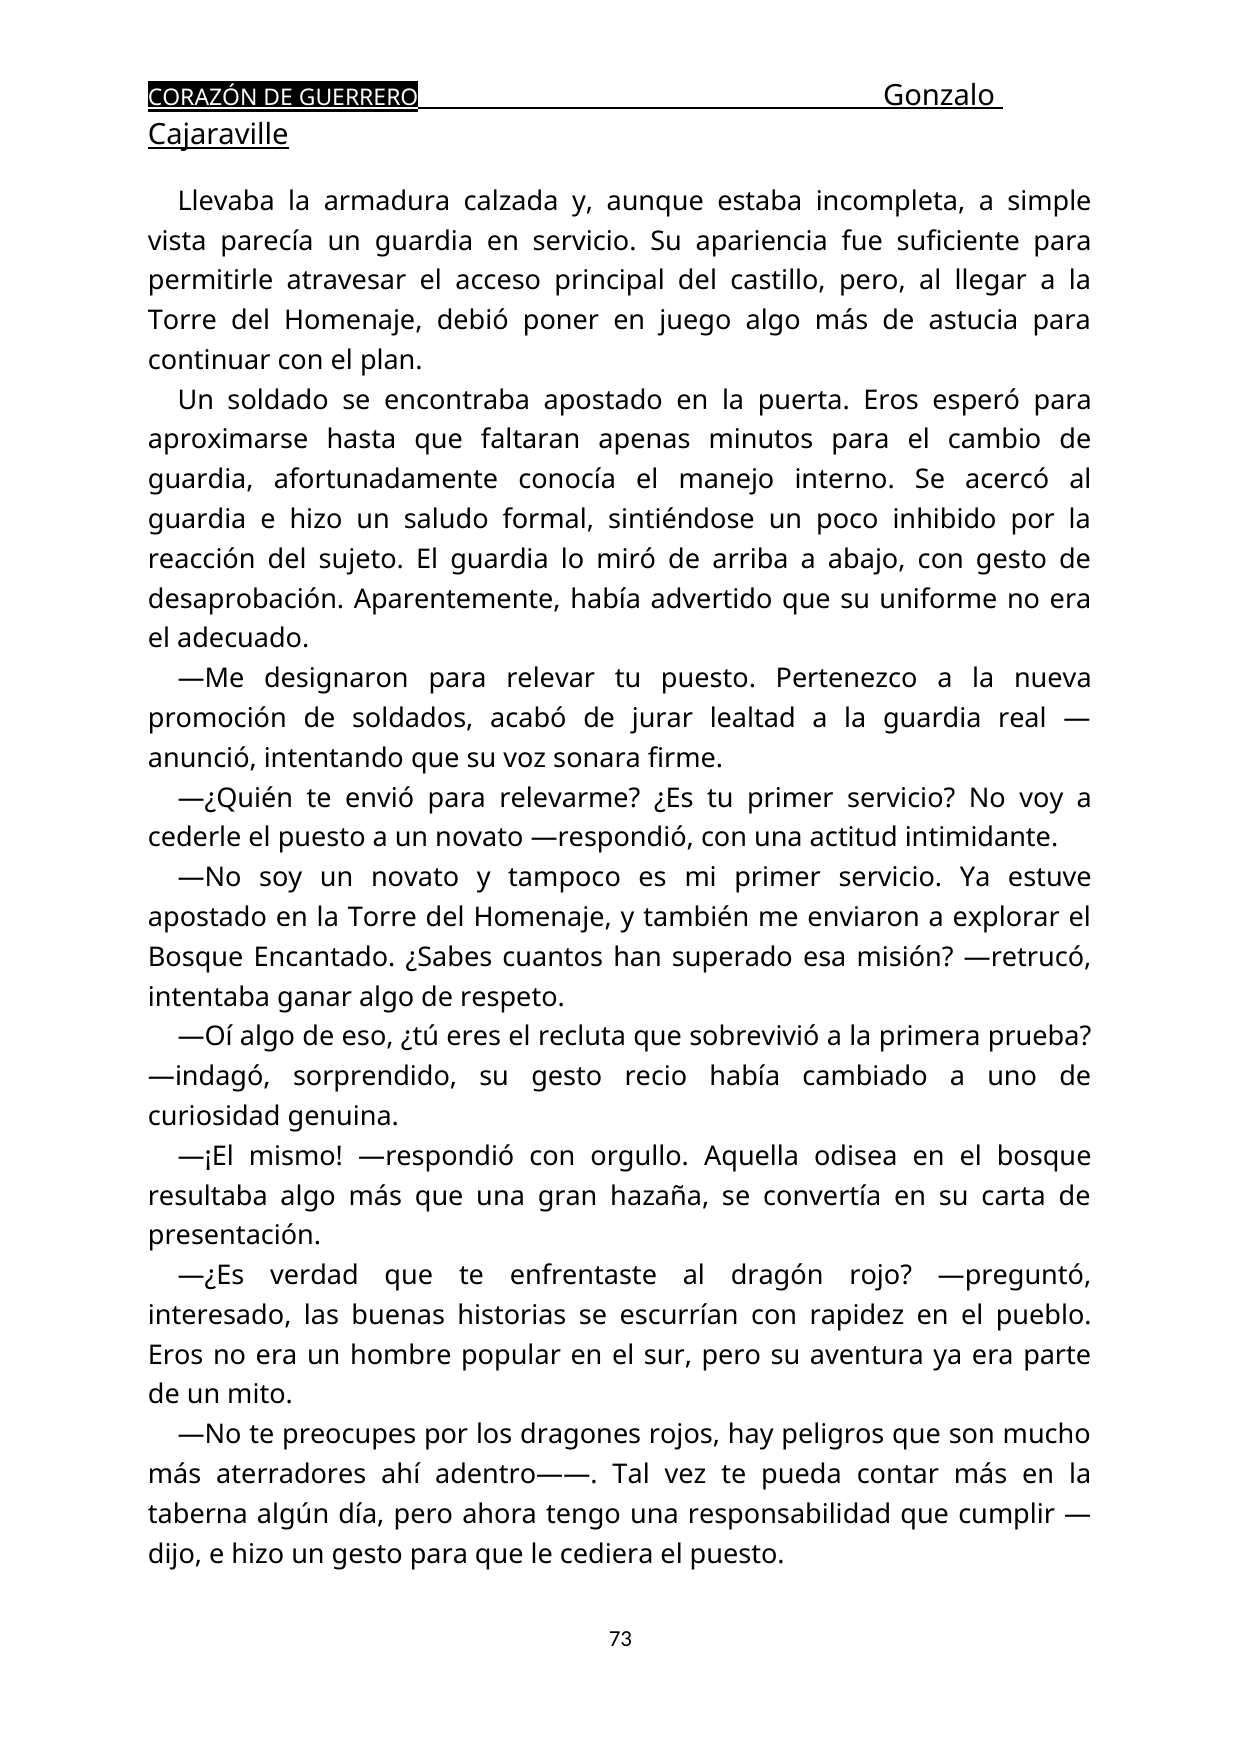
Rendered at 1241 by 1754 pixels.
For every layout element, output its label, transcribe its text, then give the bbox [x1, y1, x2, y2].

text —Oí algo de eso, ¿tú eres el recluta que sobrevivió a la primera prueba? —indagó, sorprendido, su gesto recio había cambiado a uno de curiosidad genuina. [148, 1017, 1092, 1133]
text Un soldado se encontraba apostado en la puerta. Eros esperó para aproximarse hasta que faltaran apenas minutos para el cambio de guardia, afortunadamente conocía el manejo interno. Se acercó al guardia e hizo un saludo formal, sintiéndose un poco inhibido por la reacción del sujeto. El guardia lo miró de arriba a abajo, con gesto de desaprobación. Aparentemente, había advertido que su uniforme no era el adecuado. [148, 380, 1092, 656]
text —No te preocupes por los dragones rojos, hay peligros que son mucho más aterradores ahí adentro——. Tal vez te pueda contar más en la taberna algún día, pero ahora tengo una responsabilidad que cumplir —dijo, e hizo un gesto para que le cediera el puesto. [148, 1415, 1092, 1571]
text —¡El mismo! —respondió con orgullo. Aquella odisea en el bosque resultaba algo más que una gran hazaña, se convertía en su carta de presentación. [148, 1136, 1092, 1253]
text —Me designaron para relevar tu puesto. Pertenezco a la nueva promoción de soldados, acabó de jurar lealtad a la guardia real —anunció, intentando que su voz sonara firme. [148, 659, 1092, 775]
text —¿Es verdad que te enfrentaste al dragón rojo? —preguntó, interesado, las buenas historias se escurrían con rapidez en el pueblo. Eros no era un hombre popular en el sur, pero su aventura ya era parte de un mito. [148, 1256, 1092, 1412]
text —¿Quién te envió para relevarme? ¿Es tu primer servicio? No voy a cederle el puesto a un novato —respondió, con una actitud intimidante. [148, 778, 1092, 855]
text —No soy un novato y tampoco es mi primer servicio. Ya estuve apostado en la Torre del Homenaje, y también me enviaron a explorar el Bosque Encantado. ¿Sabes cuantos han superado esa misión? —retrucó, intentaba ganar algo de respeto. [148, 858, 1092, 1014]
text Llevaba la armadura calzada y, aunque estaba incompleta, a simple vista parecía un guardia en servicio. Su apariencia fue suficiente para permitirle atravesar el acceso principal del castillo, pero, al llegar a la Torre del Homenaje, debió poner en juego algo más de astucia para continuar con el plan. [148, 181, 1092, 377]
